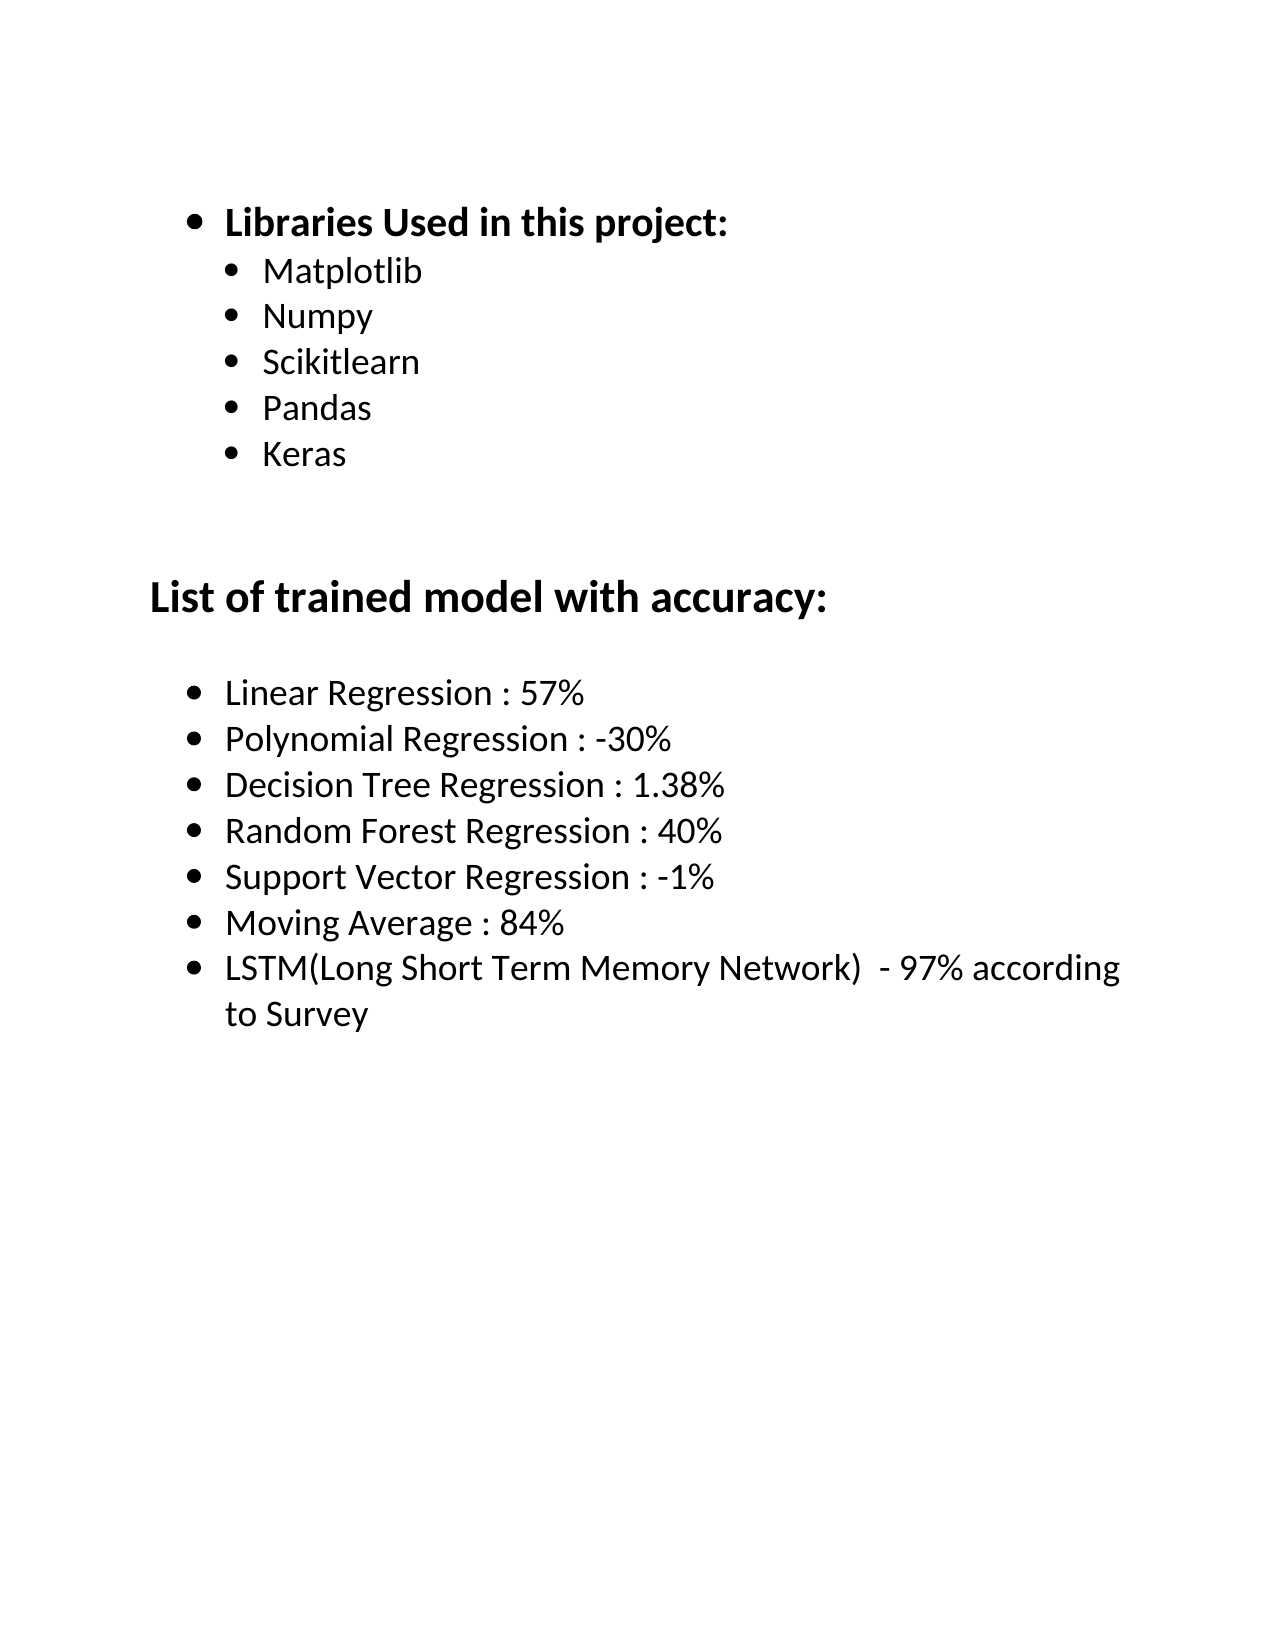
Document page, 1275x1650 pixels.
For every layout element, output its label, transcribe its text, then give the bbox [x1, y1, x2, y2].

list Decision Tree Regression : 1.38% [187, 761, 1125, 807]
list Numpy [225, 292, 1125, 338]
list Scikitlearn [225, 338, 1125, 384]
list Polynomial Regression : -30% [187, 715, 1125, 761]
list Libraries Used in this project: [187, 196, 1125, 247]
list Support Vector Regression : -1% [187, 853, 1125, 898]
list Matplotlib [225, 247, 1125, 292]
list Moving Average : 84% [187, 898, 1125, 944]
list Random Forest Regression : 40% [187, 807, 1125, 853]
list Pandas [225, 384, 1125, 430]
text List of trained model with accuracy: [150, 567, 1125, 623]
list LSTM(Long Short Term Memory Network) - 97% according to Survey [187, 944, 1125, 1036]
list Linear Regression : 57% [187, 669, 1125, 715]
list Keras [225, 430, 1125, 476]
